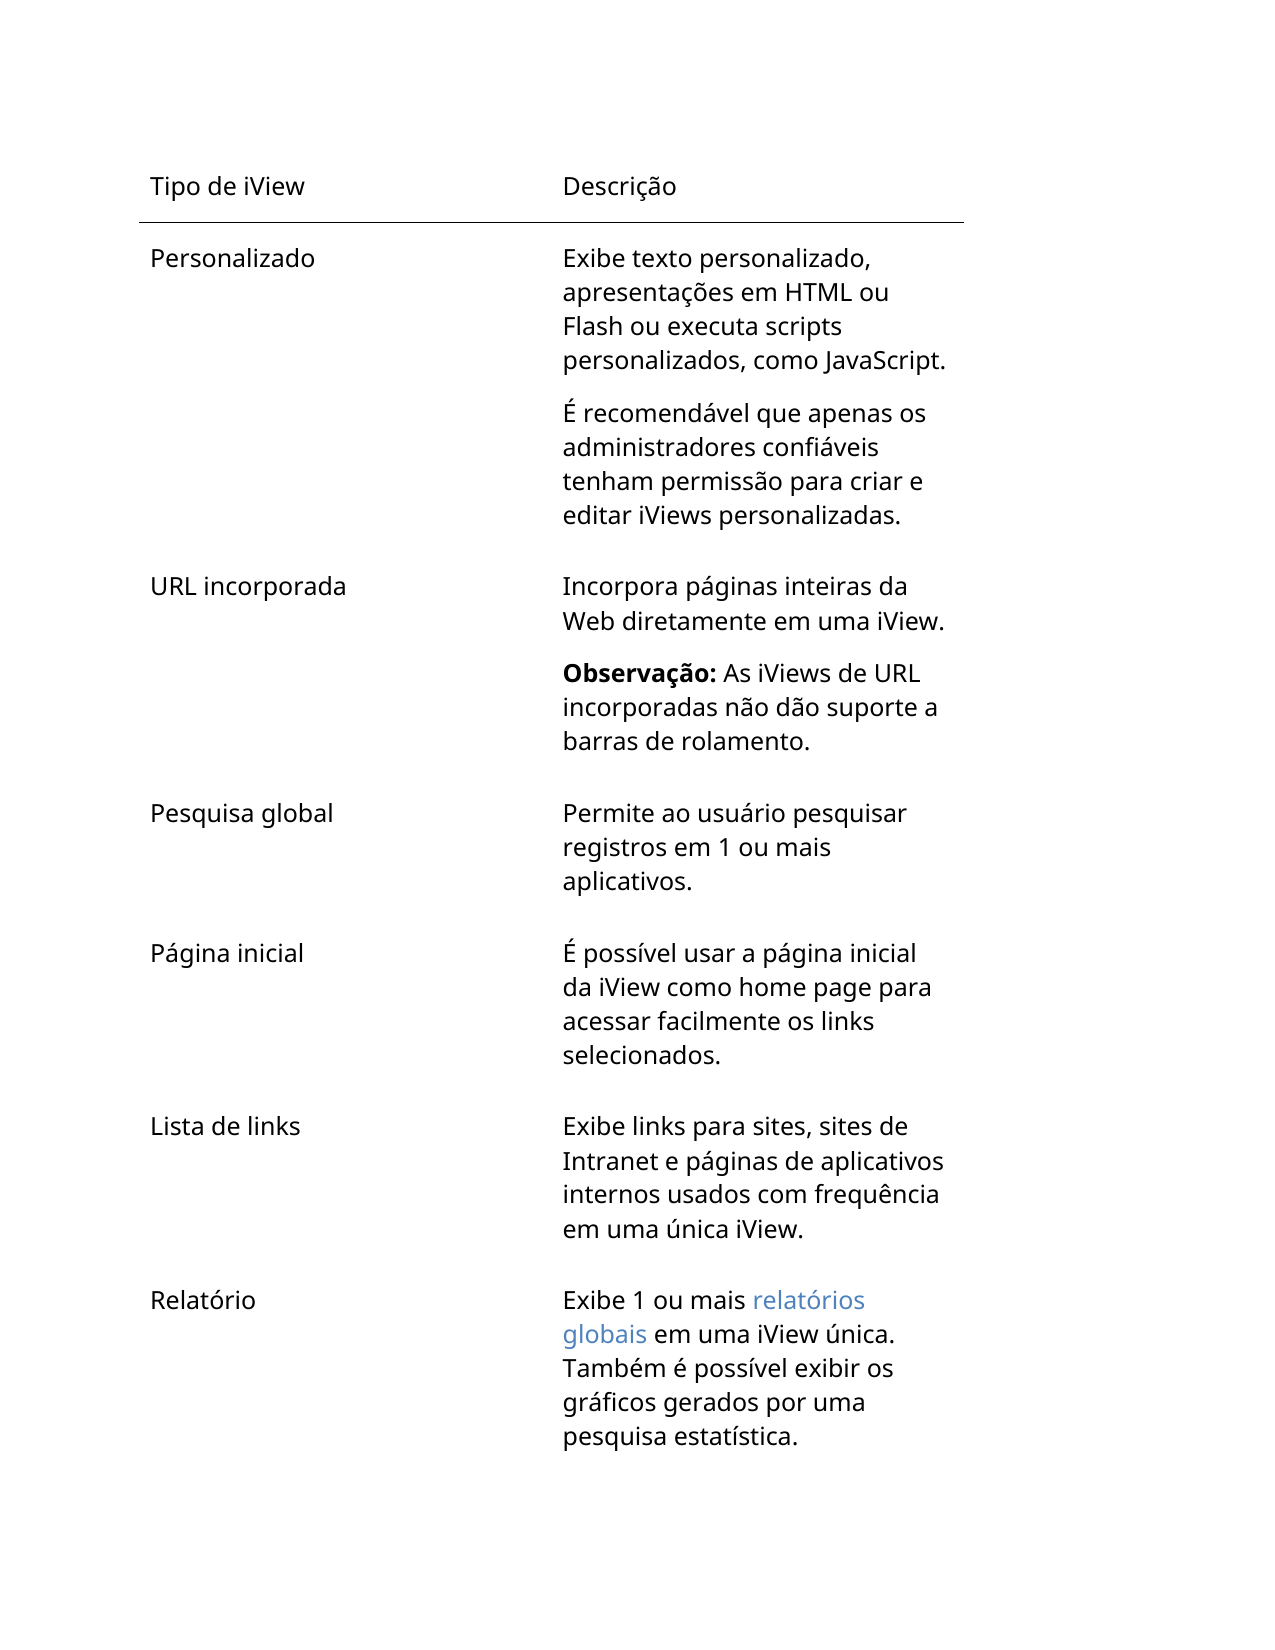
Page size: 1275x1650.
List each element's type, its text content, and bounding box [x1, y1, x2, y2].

table_cell Permite ao usuário pesquisar registros em 1 ou mais aplicativos. [551, 777, 964, 917]
table_cell Personalizado [139, 223, 551, 550]
table_header Tipo de iView [139, 150, 551, 222]
table_cell Lista de links [139, 1090, 551, 1264]
table_cell Relatório [139, 1264, 551, 1472]
table_cell Exibe 1 ou mais relatórios globais em uma iView única. Também é possível exibir os gráficos gerados por uma pesquisa estatística. [551, 1264, 964, 1472]
table_cell Incorpora páginas inteiras da Web diretamente em uma iView. Observação: As iViews de URL incorporadas não dão suporte a barras de rolamento. [551, 550, 964, 777]
table_cell Exibe links para sites, sites de Intranet e páginas de aplicativos internos usados com frequência em uma única iView. [551, 1090, 964, 1264]
table_cell Exibe texto personalizado, apresentações em HTML ou Flash ou executa scripts personalizados, como JavaScript. É recomendável que apenas os administradores confiáveis tenham permissão para criar e editar iViews personalizadas. [551, 223, 964, 550]
table_cell Pesquisa global [139, 777, 551, 917]
table_header Descrição [551, 150, 964, 222]
table_cell É possível usar a página inicial da iView como home page para acessar facilmente os links selecionados. [551, 917, 964, 1090]
table_cell URL incorporada [139, 550, 551, 777]
table_cell Página inicial [139, 917, 551, 1090]
